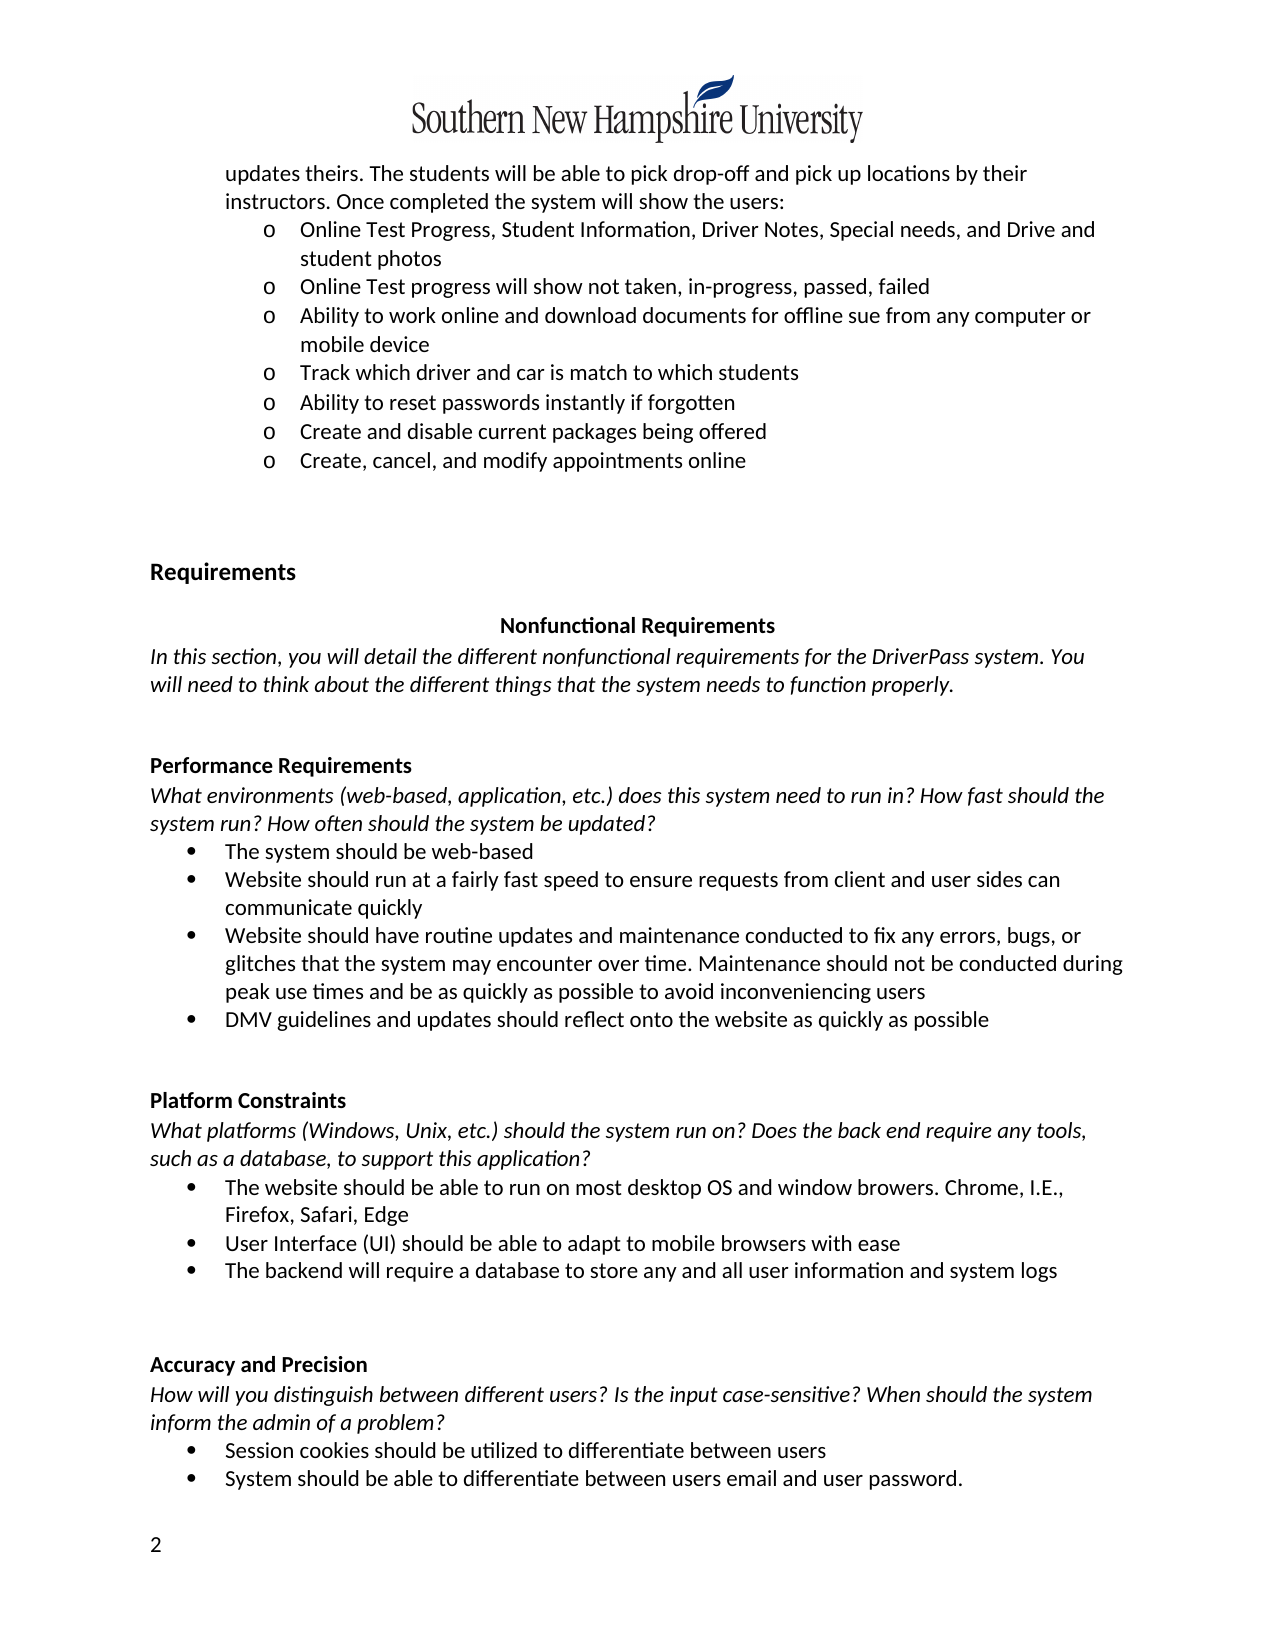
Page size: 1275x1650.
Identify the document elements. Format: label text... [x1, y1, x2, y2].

text How will you distinguish between different users? Is the input case-sensitive? When should the system inform the admin of a problem? [150, 1380, 1125, 1436]
list The website should be able to run on most desktop OS and window browers. Chrome, I.E., Firefox, Safari, Edge [187, 1173, 1125, 1229]
list Create and disable current packages being offered [262, 417, 1125, 446]
text In this section, you will detail the different nonfunctional requirements for the DriverPass system. You will need to think about the different things that the system needs to function properly. [150, 642, 1125, 698]
list The backend will require a database to store any and all user information and system logs [187, 1257, 1125, 1285]
list Session cookies should be utilized to differentiate between users [187, 1436, 1125, 1464]
list The system should be web-based [187, 837, 1125, 865]
list DMV guidelines and updates should reflect onto the website as quickly as possible [187, 1005, 1125, 1033]
subtitle Requirements [150, 556, 1125, 587]
list Online Test progress will show not taken, in-progress, passed, failed [262, 272, 1125, 301]
subtitle Nonfunctional Requirements [150, 612, 1125, 640]
list Online Test Progress, Student Information, Driver Notes, Special needs, and Drive and student photos [262, 215, 1125, 272]
list User Interface (UI) should be able to adapt to mobile browsers with ease [187, 1229, 1125, 1257]
text What platforms (Windows, Unix, etc.) should the system run on? Does the back end require any tools, such as a database, to support this application? [150, 1117, 1125, 1173]
subtitle Performance Requirements [150, 751, 1125, 779]
subtitle Platform Constraints [150, 1086, 1125, 1114]
list Track which driver and car is match to which students [262, 358, 1125, 388]
picture [412, 75, 863, 143]
subtitle Accuracy and Precision [150, 1350, 1125, 1378]
list Website should run at a fairly fast speed to ensure requests from client and user sides can communicate quickly [187, 865, 1125, 921]
list Ability to reset passwords instantly if forgotten [262, 388, 1125, 417]
list Website should have routine updates and maintenance conducted to fix any errors, bugs, or glitches that the system may encounter over time. Maintenance should not be conducted during peak use times and be as quickly as possible to avoid inconveniencing users [187, 921, 1125, 1005]
list System should be able to differentiate between users email and user password. [187, 1464, 1125, 1492]
text What environments (web-based, application, etc.) does this system need to run in? How fast should the system run? How often should the system be updated? [150, 781, 1125, 837]
list Create, cancel, and modify appointments online [262, 446, 1125, 475]
list Ability to work online and download documents for offline sue from any computer or mobile device [262, 301, 1125, 358]
